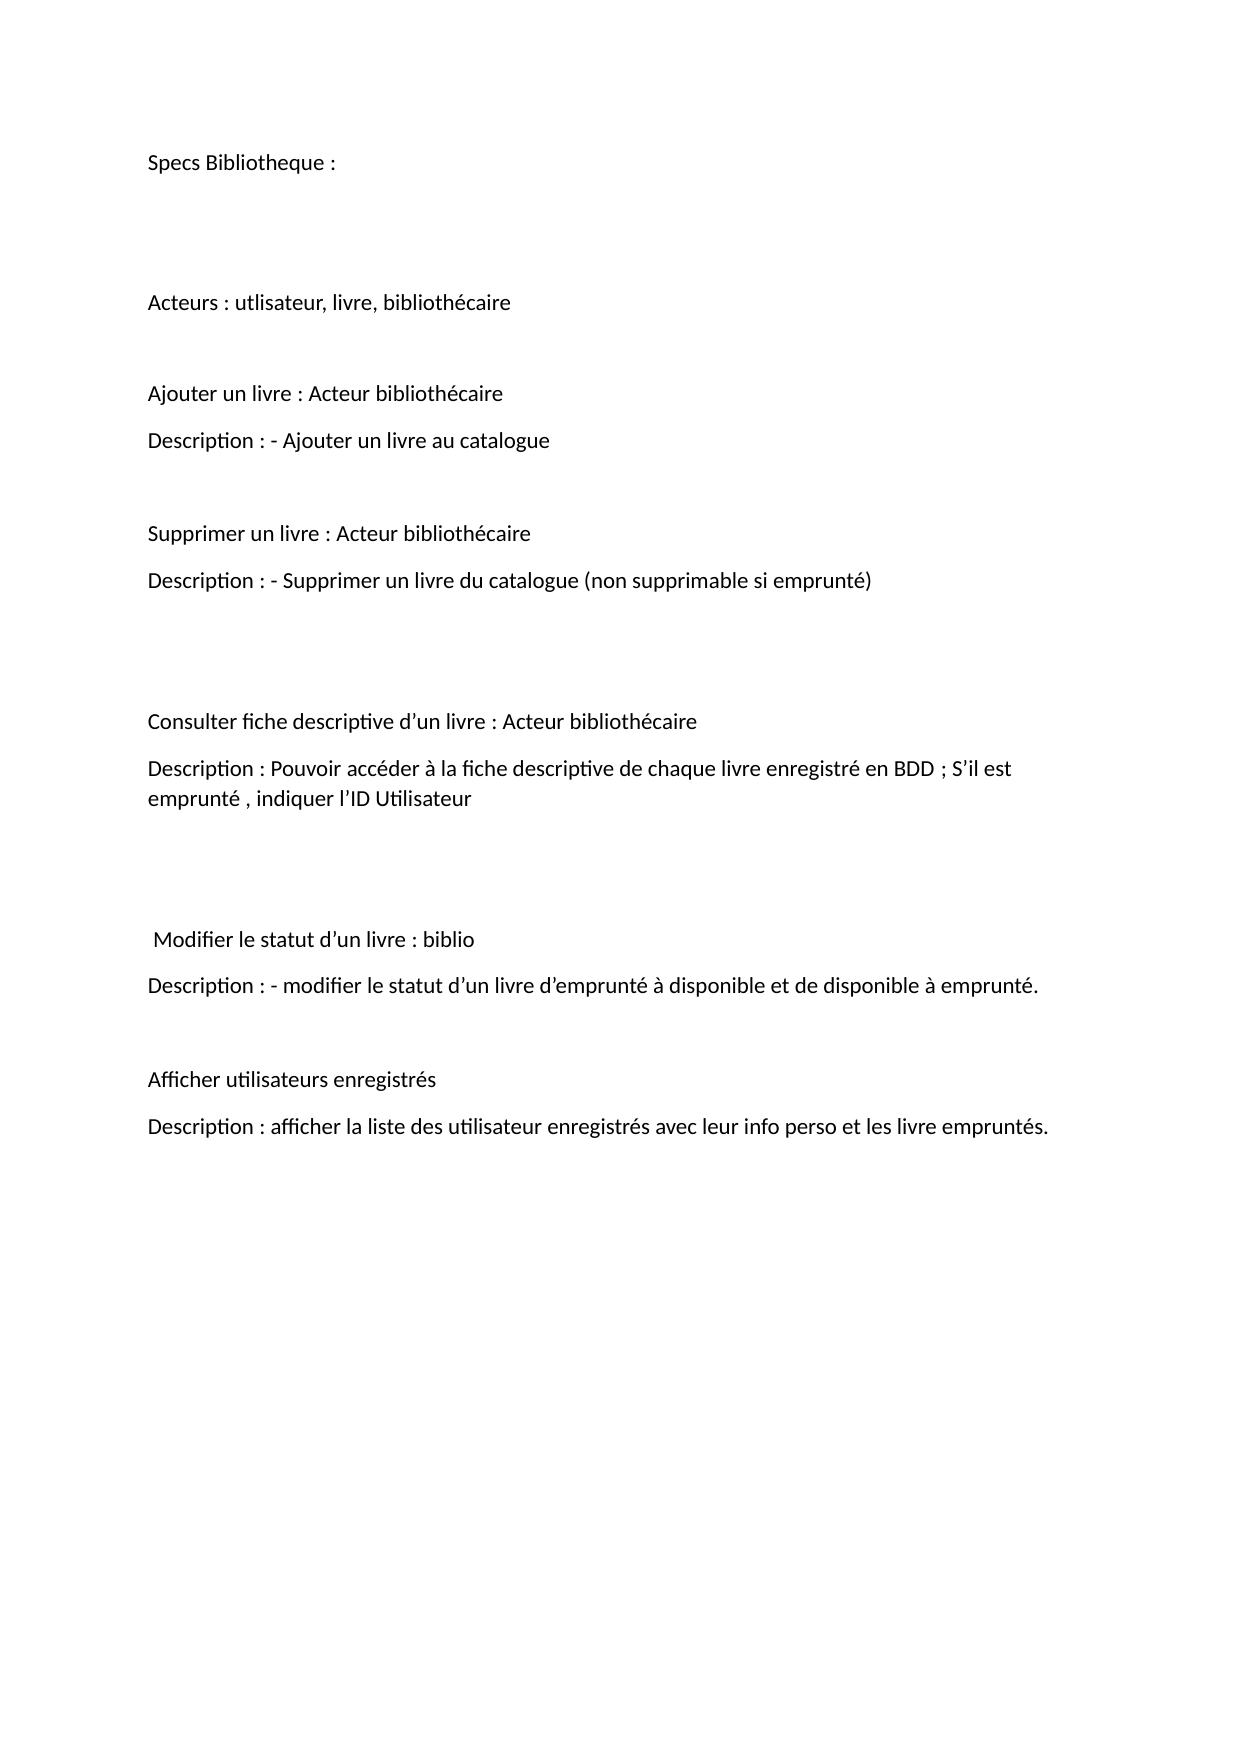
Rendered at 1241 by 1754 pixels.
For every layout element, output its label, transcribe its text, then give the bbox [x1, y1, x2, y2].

text Supprimer un livre : Acteur bibliothécaire [148, 519, 1093, 547]
text Specs Bibliotheque : [148, 148, 1093, 176]
text Description : afficher la liste des utilisateur enregistrés avec leur info perso et les livre empruntés. [148, 1112, 1093, 1140]
text Description : - modifier le statut d’un livre d’emprunté à disponible et de disponible à emprunté. [148, 972, 1093, 999]
text Acteurs : utlisateur, livre, bibliothécaire Ajouter un livre : Acteur bibliothécaire [148, 288, 1093, 407]
text Afficher utilisateurs enregistrés [148, 1065, 1093, 1093]
text Description : - Supprimer un livre du catalogue (non supprimable si emprunté) [148, 566, 1093, 594]
text Description : - Ajouter un livre au catalogue [148, 426, 1093, 454]
text Consulter fiche descriptive d’un livre : Acteur bibliothécaire [148, 707, 1093, 735]
text Modifier le statut d’un livre : biblio [148, 925, 1093, 953]
text Description : Pouvoir accéder à la fiche descriptive de chaque livre enregistré en BDD ; S’il est emprunté , indiquer l’ID Utilisateur [148, 754, 1093, 812]
